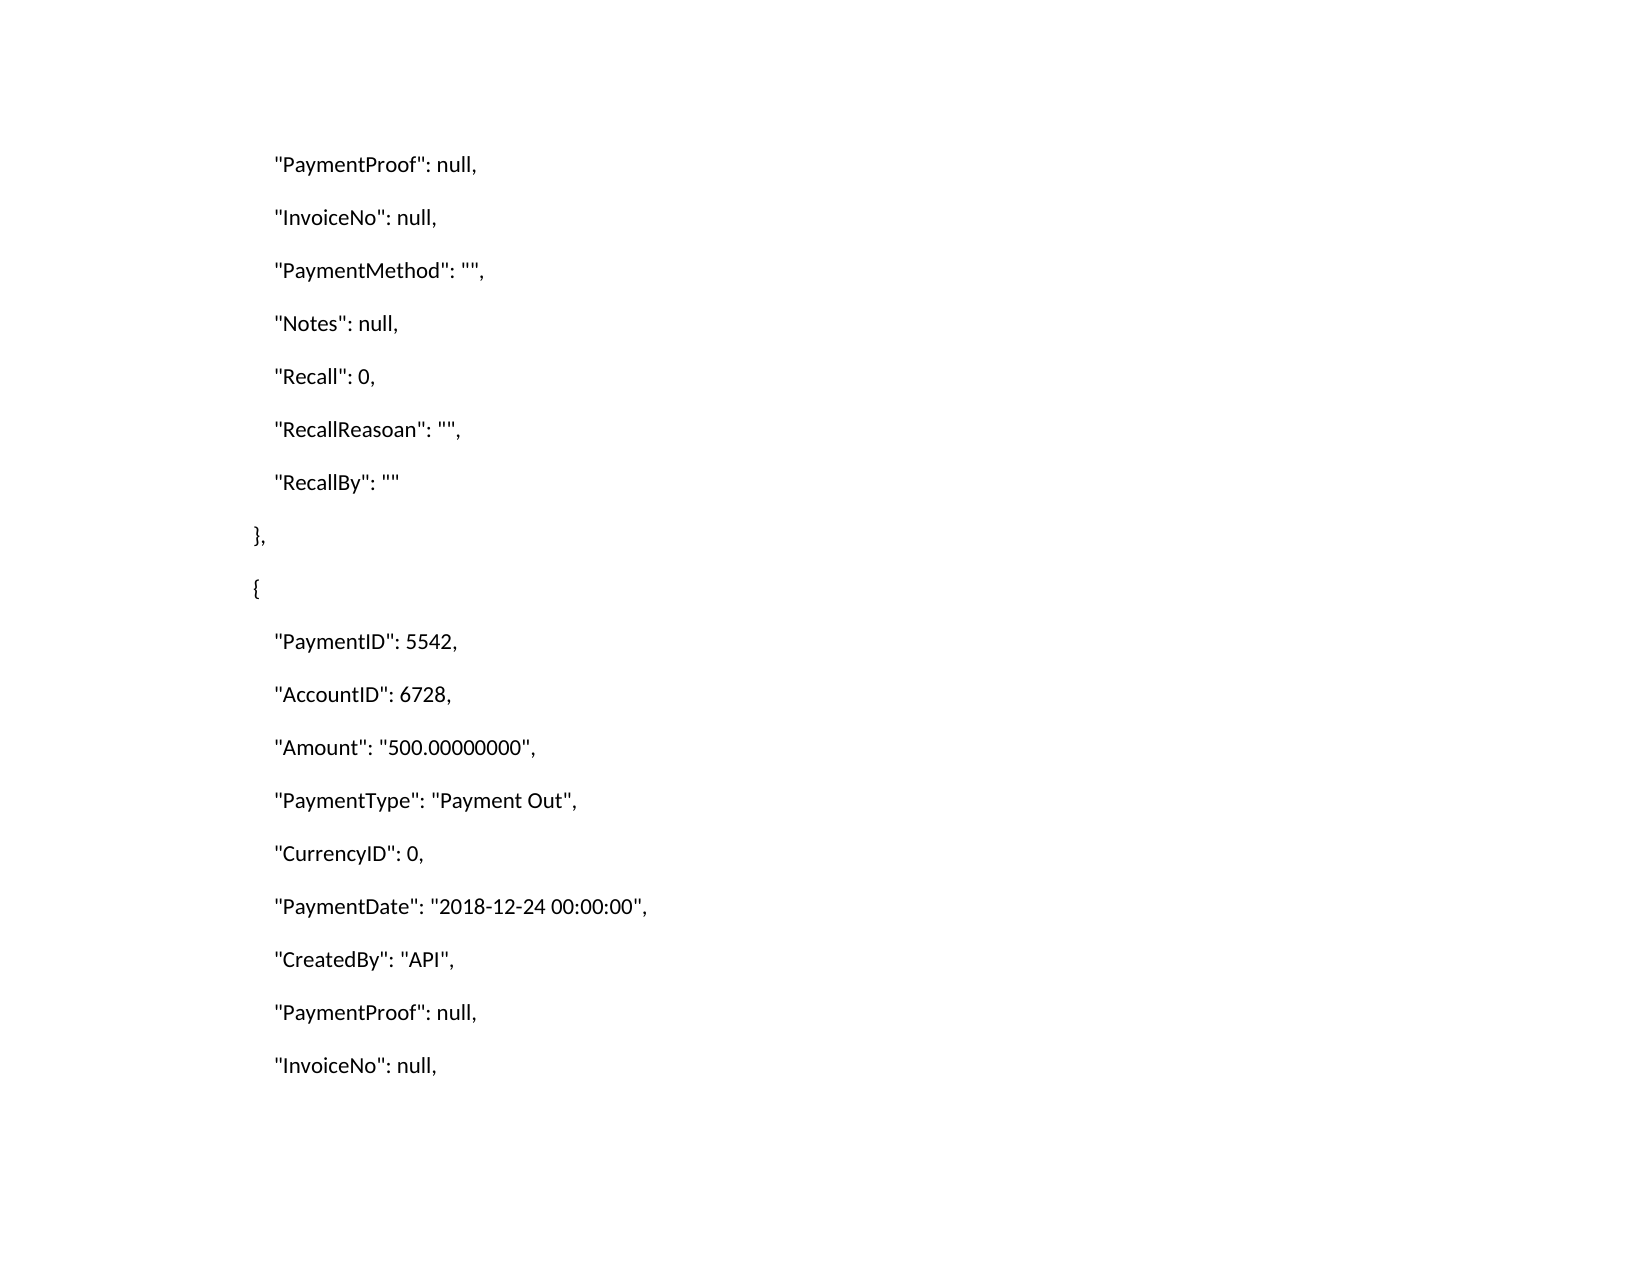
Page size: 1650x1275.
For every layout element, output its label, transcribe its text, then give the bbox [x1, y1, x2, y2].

text "PaymentType": "Payment Out", [150, 786, 1500, 814]
text "PaymentDate": "2018-12-24 00:00:00", [150, 892, 1500, 920]
text "RecallReasoan": "", [150, 415, 1500, 443]
text "PaymentProof": null, [150, 150, 1500, 178]
text "AccountID": 6728, [150, 680, 1500, 708]
text "RecallBy": "" [150, 468, 1500, 496]
text "Notes": null, [150, 309, 1500, 337]
text "PaymentProof": null, [150, 998, 1500, 1026]
text "InvoiceNo": null, [150, 203, 1500, 231]
text { [150, 574, 1500, 602]
text "CurrencyID": 0, [150, 839, 1500, 867]
text "PaymentMethod": "", [150, 256, 1500, 284]
text "PaymentID": 5542, [150, 627, 1500, 655]
text }, [150, 521, 1500, 549]
text "Amount": "500.00000000", [150, 733, 1500, 761]
text "Recall": 0, [150, 362, 1500, 390]
text "CreatedBy": "API", [150, 945, 1500, 973]
text "InvoiceNo": null, [150, 1051, 1500, 1079]
